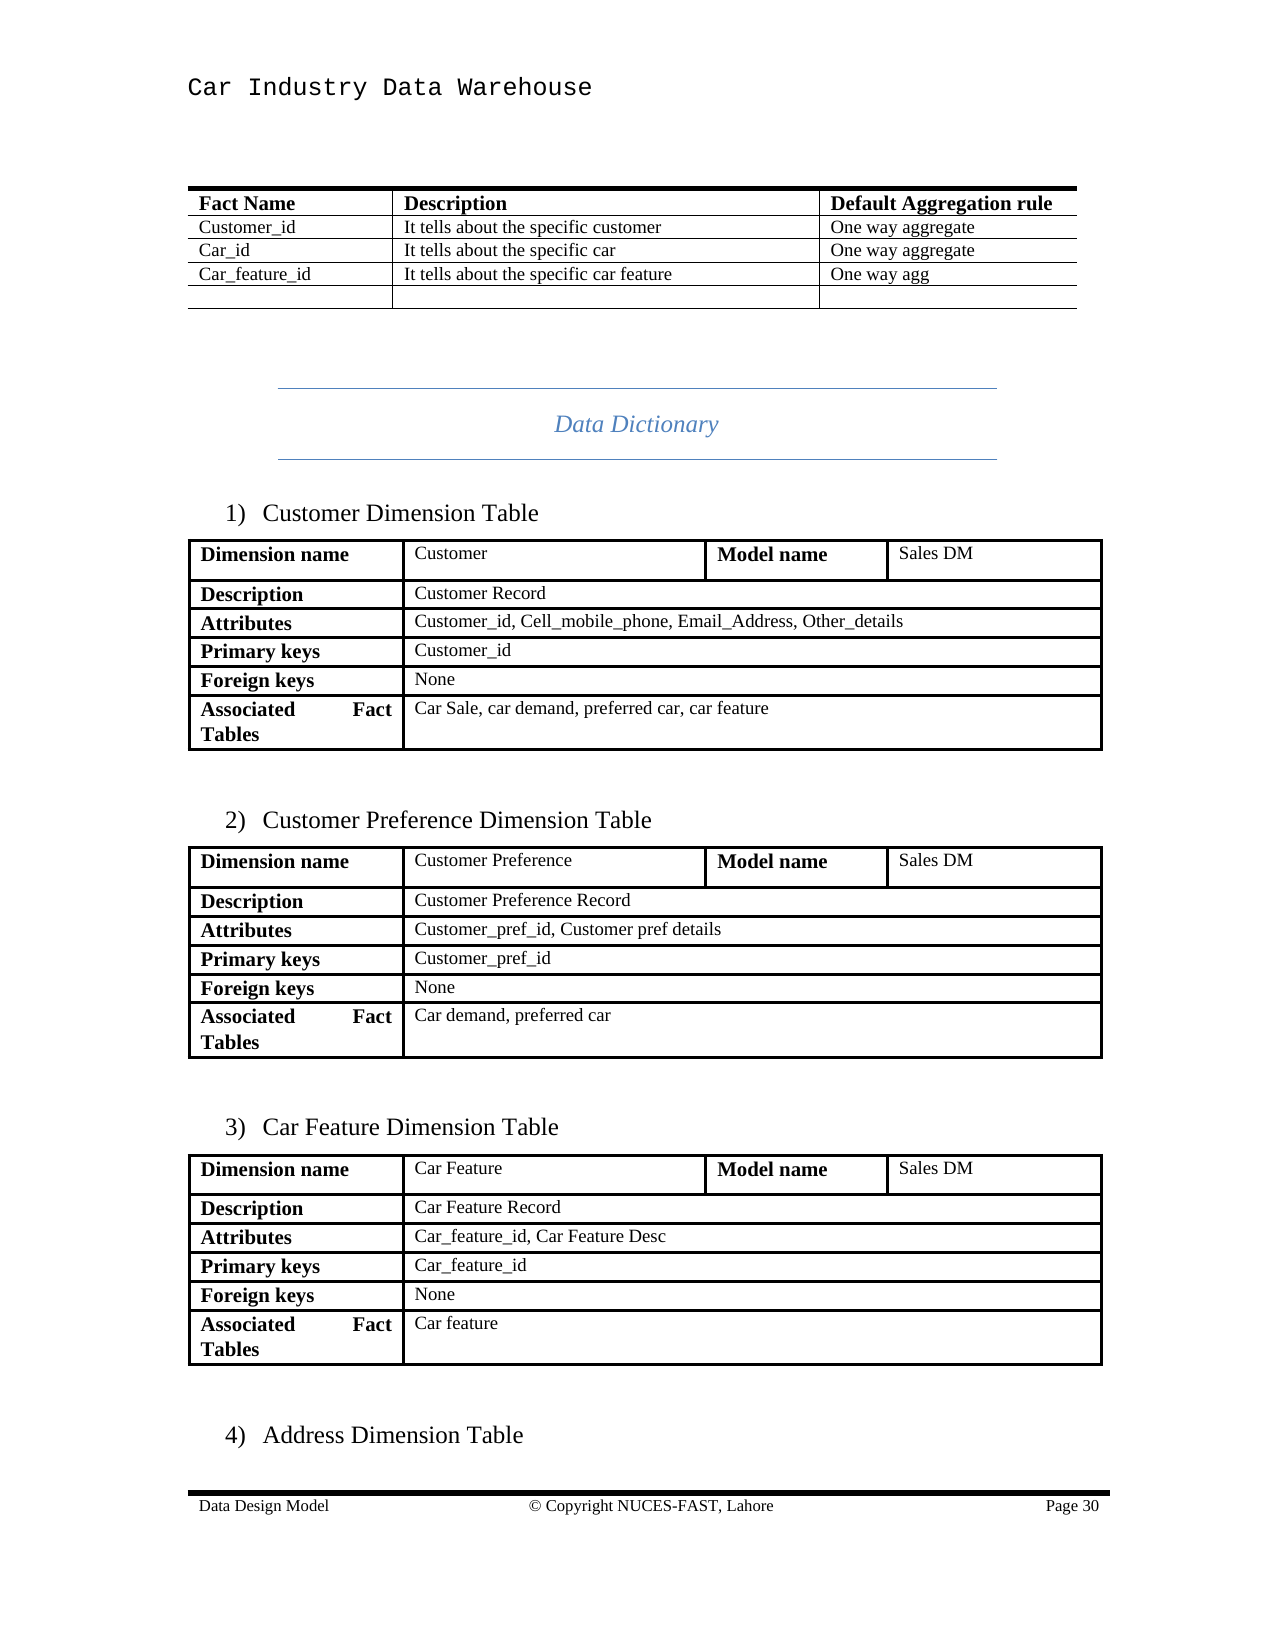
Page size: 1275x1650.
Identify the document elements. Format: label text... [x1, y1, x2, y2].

table_cell Customer Record [405, 582, 1100, 607]
table_cell One way aggregate [820, 216, 1077, 238]
table_header Model name [707, 849, 886, 886]
table_cell Customer_pref_id, Customer pref details [405, 918, 1100, 943]
table_cell It tells about the specific car feature [393, 263, 819, 285]
table_cell One way aggregate [820, 239, 1077, 262]
table_cell None [405, 1283, 1100, 1309]
table_header Fact Name [188, 191, 392, 214]
table_cell Primary keys [191, 947, 402, 972]
table_cell Car feature [405, 1312, 1100, 1363]
table_cell One way agg [820, 263, 1077, 285]
table_cell None [405, 976, 1100, 1001]
table_cell Car Feature Record [405, 1196, 1100, 1222]
table_cell Associated Fact Tables [191, 1004, 402, 1056]
list Customer Dimension Table [225, 498, 1087, 526]
table_cell Customer_pref_id [405, 947, 1100, 972]
table_header Default Aggregation rule [820, 191, 1077, 214]
table_cell Foreign keys [191, 1283, 402, 1309]
table_cell Customer_id [188, 216, 392, 238]
table_cell Car_feature_id [188, 263, 392, 285]
table_cell Associated Fact Tables [191, 697, 402, 748]
table_header Dimension name [191, 542, 402, 578]
table_cell Associated Fact Tables [191, 1312, 402, 1363]
table_cell Car demand, preferred car [405, 1004, 1100, 1056]
table_cell Attributes [191, 610, 402, 636]
table_cell Customer Preference Record [405, 889, 1100, 915]
table_header Dimension name [191, 849, 402, 886]
table_cell None [405, 668, 1100, 694]
table_cell Description [191, 582, 402, 607]
table_cell Description [191, 1196, 402, 1222]
table_cell Foreign keys [191, 976, 402, 1001]
text Data Dictionary [277, 389, 997, 460]
list Car Feature Dimension Table [225, 1112, 1087, 1141]
table_cell Description [191, 889, 402, 915]
table_cell Customer_id [405, 639, 1100, 665]
table_cell Attributes [191, 918, 402, 943]
table_cell Car_id [188, 239, 392, 262]
table_cell [393, 286, 819, 308]
table_cell Car_feature_id [405, 1254, 1100, 1280]
table_cell Primary keys [191, 639, 402, 665]
table_header Customer Preference [405, 849, 704, 886]
table_cell [820, 286, 1077, 308]
table_header Model name [707, 542, 886, 578]
table_header Sales DM [889, 542, 1100, 578]
table_cell It tells about the specific customer [393, 216, 819, 238]
table_header Customer [405, 542, 704, 578]
table_header Sales DM [889, 849, 1100, 886]
table_cell Car Sale, car demand, preferred car, car feature [405, 697, 1100, 748]
list Customer Preference Dimension Table [225, 805, 1087, 834]
table_header Dimension name [191, 1157, 402, 1193]
table_header Sales DM [889, 1157, 1100, 1193]
table_cell Car_feature_id, Car Feature Desc [405, 1225, 1100, 1251]
table_cell Attributes [191, 1225, 402, 1251]
table_cell [188, 286, 392, 308]
table_header Description [393, 191, 819, 214]
list Address Dimension Table [225, 1420, 1087, 1448]
table_cell Foreign keys [191, 668, 402, 694]
table_cell It tells about the specific car [393, 239, 819, 262]
table_header Car Feature [405, 1157, 704, 1193]
table_cell Primary keys [191, 1254, 402, 1280]
table_header Model name [707, 1157, 886, 1193]
table_cell Customer_id, Cell_mobile_phone, Email_Address, Other_details [405, 610, 1100, 636]
